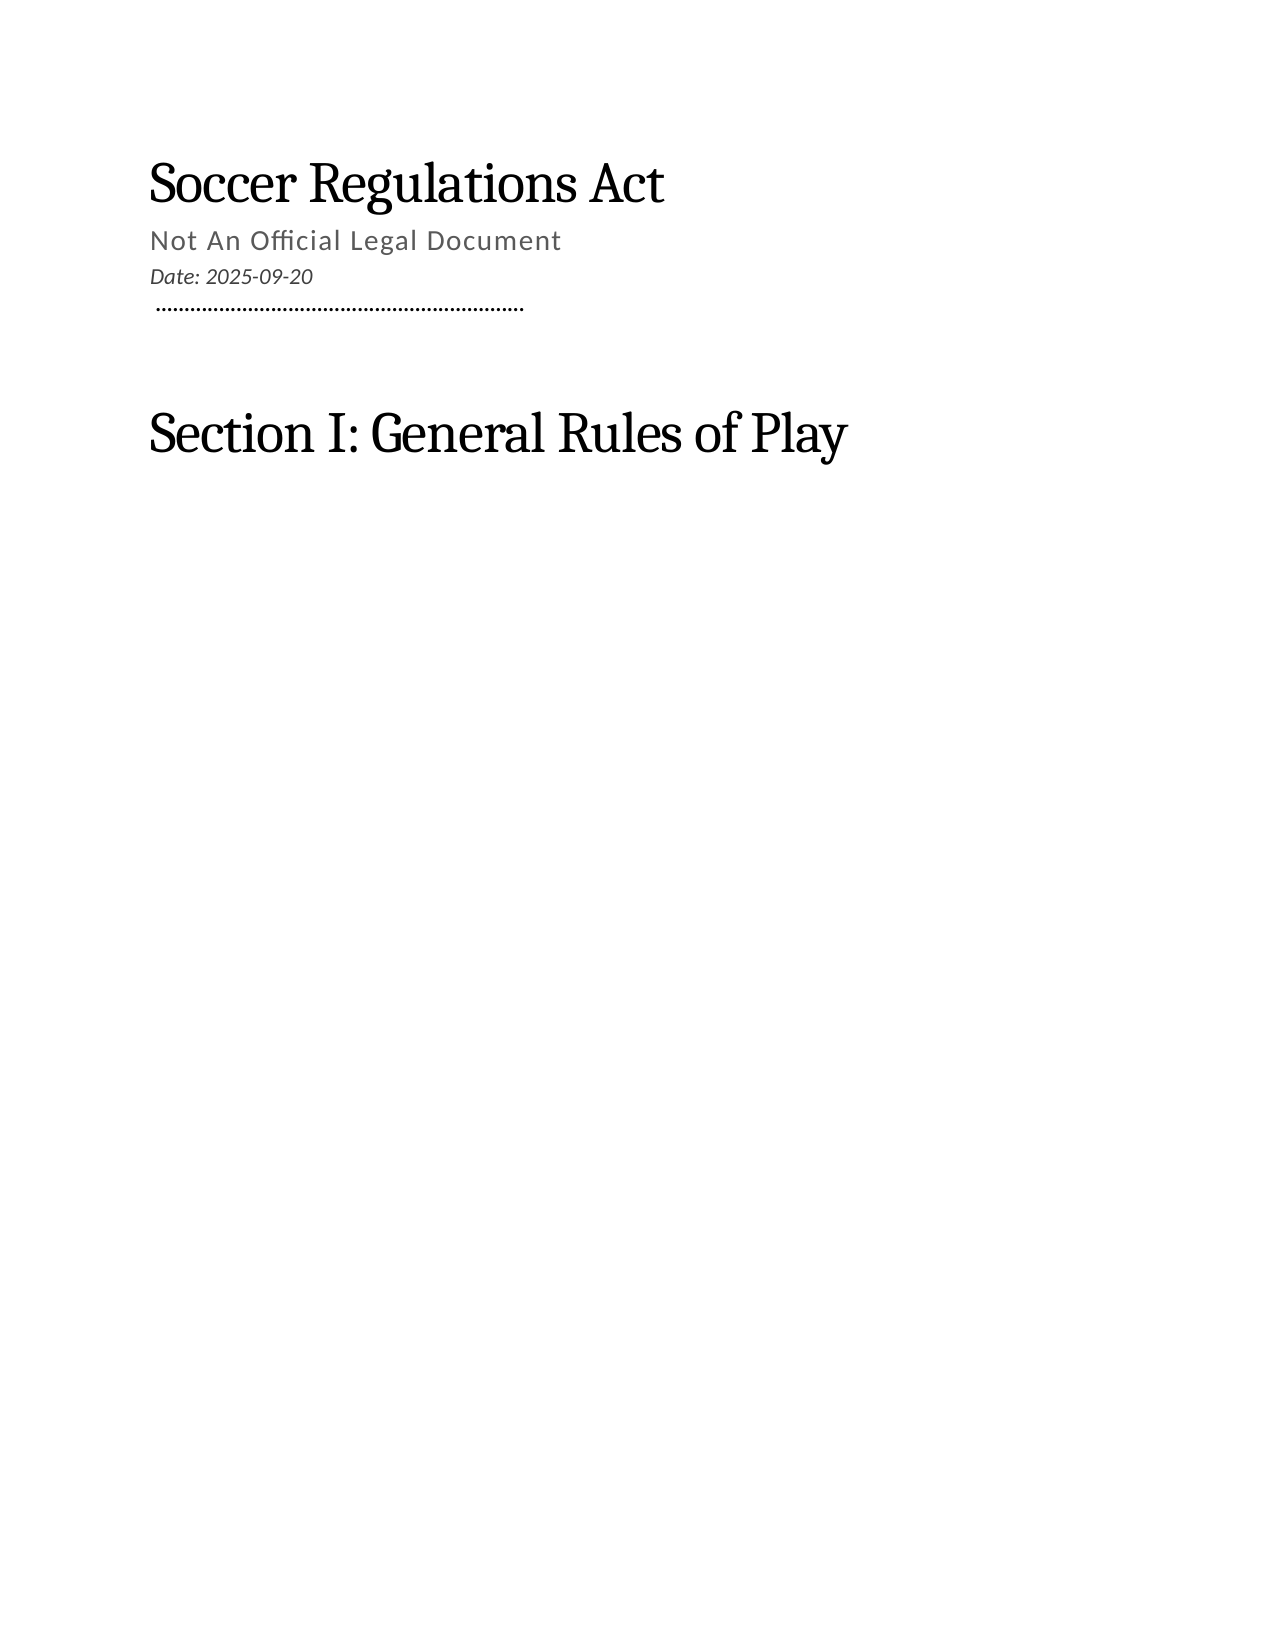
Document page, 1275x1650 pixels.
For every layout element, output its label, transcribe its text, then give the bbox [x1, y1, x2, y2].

title Section I: General Rules of Play [150, 400, 1125, 467]
text Soccer Regulations Act Not An Official Legal Document Date: 2025-09-20 ································································ [150, 150, 1125, 322]
